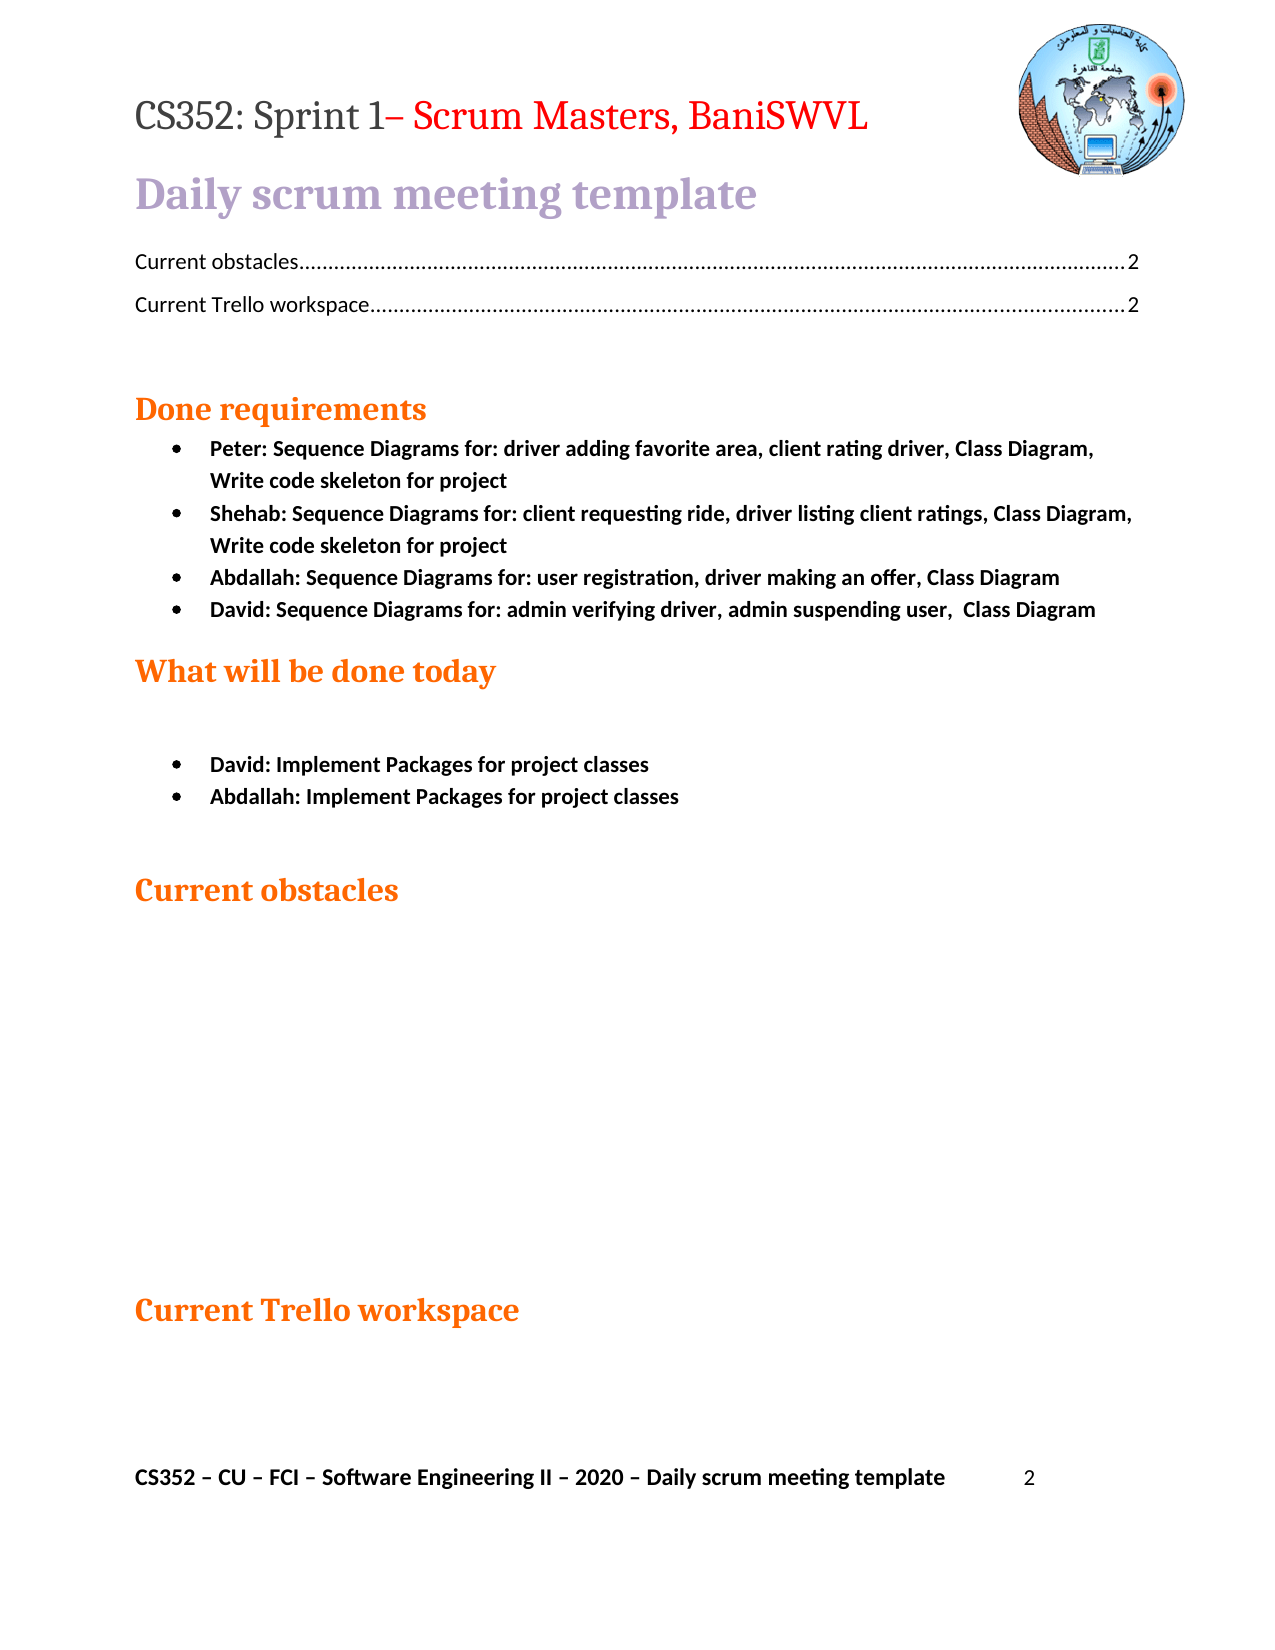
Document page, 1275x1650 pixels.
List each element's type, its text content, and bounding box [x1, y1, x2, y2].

subtitle What will be done today [135, 653, 1140, 691]
subtitle Done requirements [135, 390, 1140, 428]
list Shehab: Sequence Diagrams for: client requesting ride, driver listing client ratings, Class Diagram, Write code skeleton for project [172, 499, 1140, 559]
list Abdallah: Sequence Diagrams for: user registration, driver making an offer, Class Diagram [172, 563, 1140, 591]
list David: Implement Packages for project classes [172, 750, 1140, 778]
list Peter: Sequence Diagrams for: driver adding favorite area, client rating driver, Class Diagram, Write code skeleton for project [172, 434, 1140, 495]
subtitle Current Trello workspace [135, 1292, 1140, 1330]
list Abdallah: Implement Packages for project classes [172, 782, 1140, 810]
list David: Sequence Diagrams for: admin verifying driver, admin suspending user, Class Diagram [172, 595, 1140, 623]
picture [1018, 24, 1186, 180]
subtitle Current obstacles [135, 872, 1140, 910]
